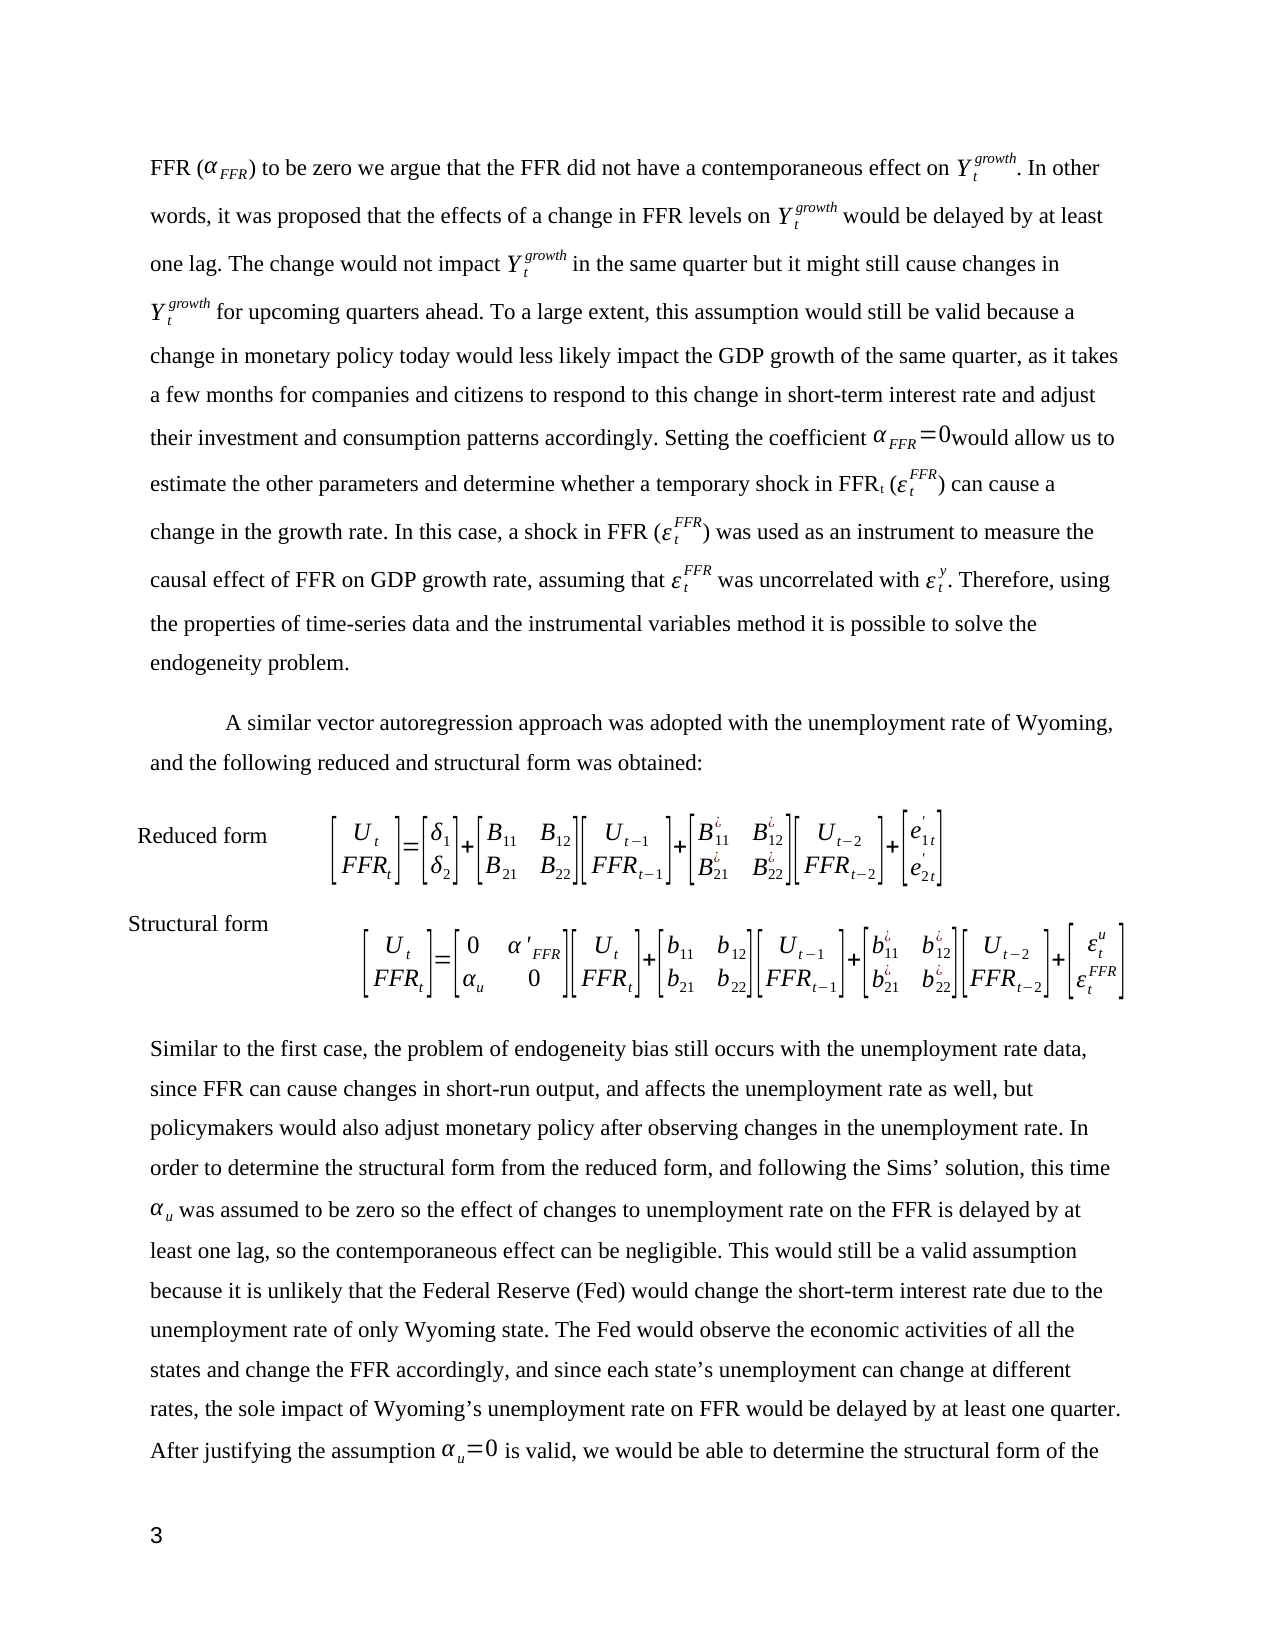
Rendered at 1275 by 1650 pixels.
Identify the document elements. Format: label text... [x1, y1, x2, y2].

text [150, 1035, 1125, 1466]
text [150, 150, 1125, 675]
text A similar vector autoregression approach was adopted with the unemployment rate of Wyoming, and the following reduced and structural form was obtained: [150, 709, 1125, 775]
